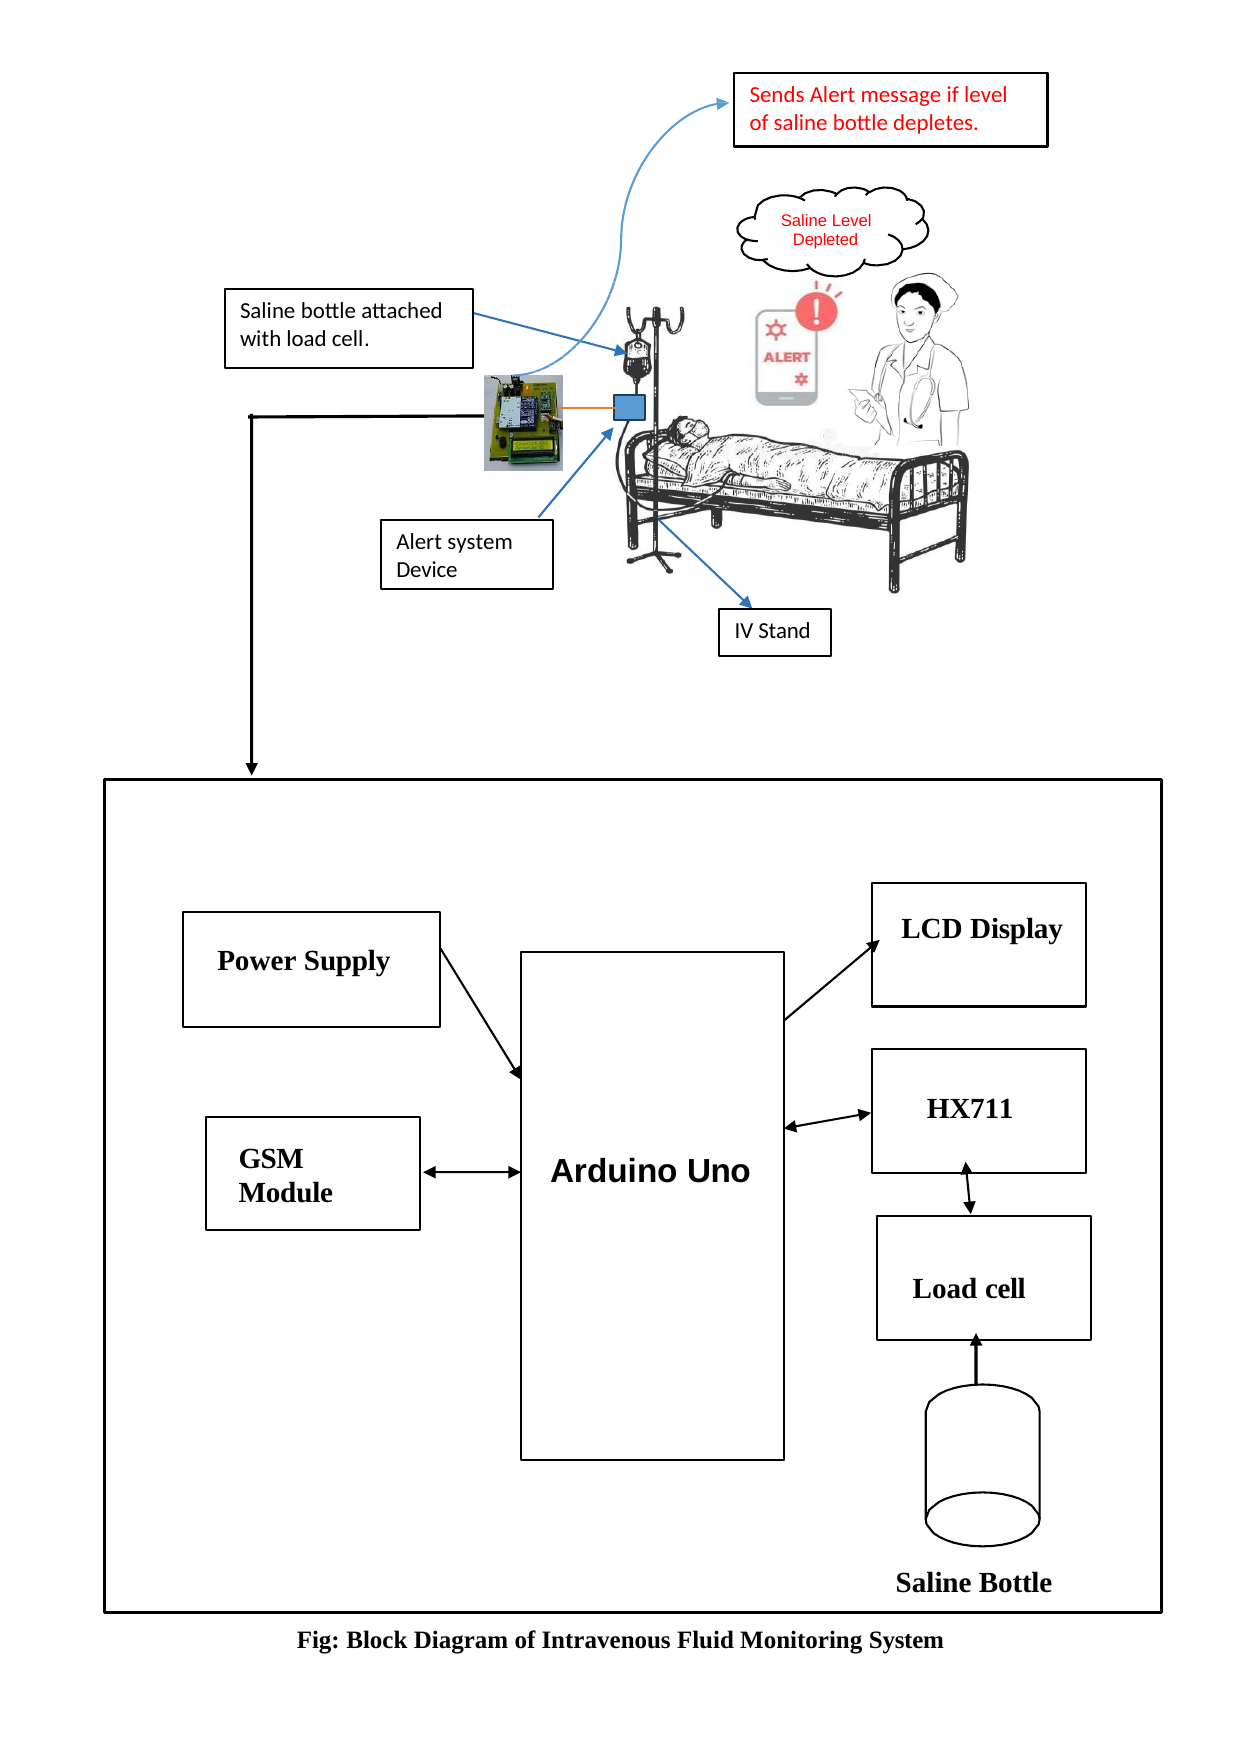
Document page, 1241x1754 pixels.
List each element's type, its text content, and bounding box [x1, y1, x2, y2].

picture [484, 375, 563, 471]
text Fig: Block Diagram of Intravenous Fluid Monitoring System [108, 1625, 1132, 1654]
picture [613, 272, 974, 597]
